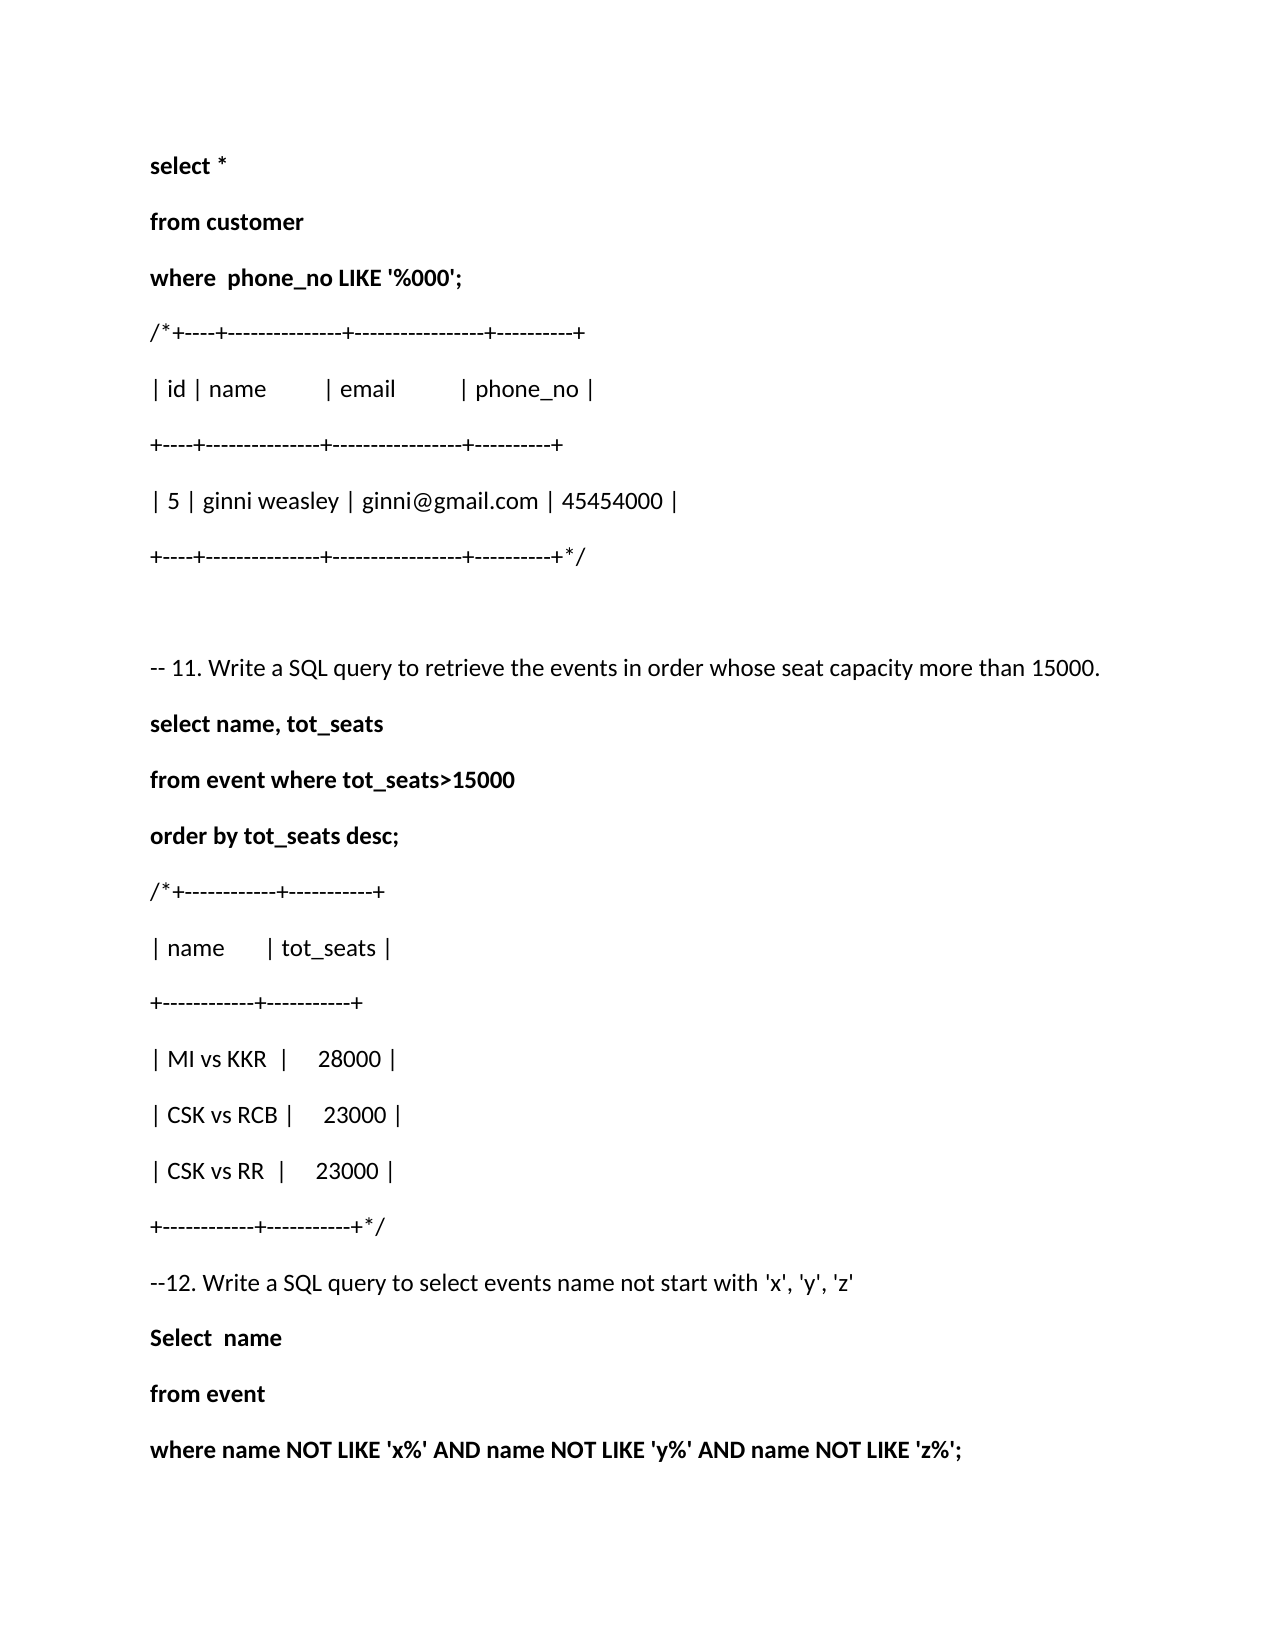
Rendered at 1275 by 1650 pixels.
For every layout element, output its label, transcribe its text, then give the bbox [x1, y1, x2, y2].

text /*+------------+-----------+ [150, 876, 1125, 906]
text | MI vs KKR | 28000 | [150, 1043, 1125, 1074]
text /*+----+---------------+-----------------+----------+ [150, 317, 1125, 348]
text +----+---------------+-----------------+----------+*/ [150, 541, 1125, 571]
text | 5 | ginni weasley | ginni@gmail.com | 45454000 | [150, 485, 1125, 516]
text | CSK vs RR | 23000 | [150, 1155, 1125, 1186]
text from customer [150, 206, 1125, 236]
text where name NOT LIKE 'x%' AND name NOT LIKE 'y%' AND name NOT LIKE 'z%'; [150, 1434, 1125, 1465]
text | CSK vs RCB | 23000 | [150, 1099, 1125, 1130]
text from event where tot_seats>15000 [150, 764, 1125, 795]
text | id | name | email | phone_no | [150, 373, 1125, 404]
text -- 11. Write a SQL query to retrieve the events in order whose seat capacity more than 15000. [150, 652, 1125, 683]
text where phone_no LIKE '%000'; [150, 262, 1125, 292]
text +----+---------------+-----------------+----------+ [150, 429, 1125, 460]
text select * [150, 150, 1125, 181]
text | name | tot_seats | [150, 932, 1125, 962]
text order by tot_seats desc; [150, 820, 1125, 851]
text select name, tot_seats [150, 708, 1125, 739]
text +------------+-----------+*/ [150, 1211, 1125, 1241]
text Select name [150, 1322, 1125, 1353]
text --12. Write a SQL query to select events name not start with 'x', 'y', 'z' [150, 1267, 1125, 1297]
text from event [150, 1378, 1125, 1409]
text +------------+-----------+ [150, 987, 1125, 1018]
